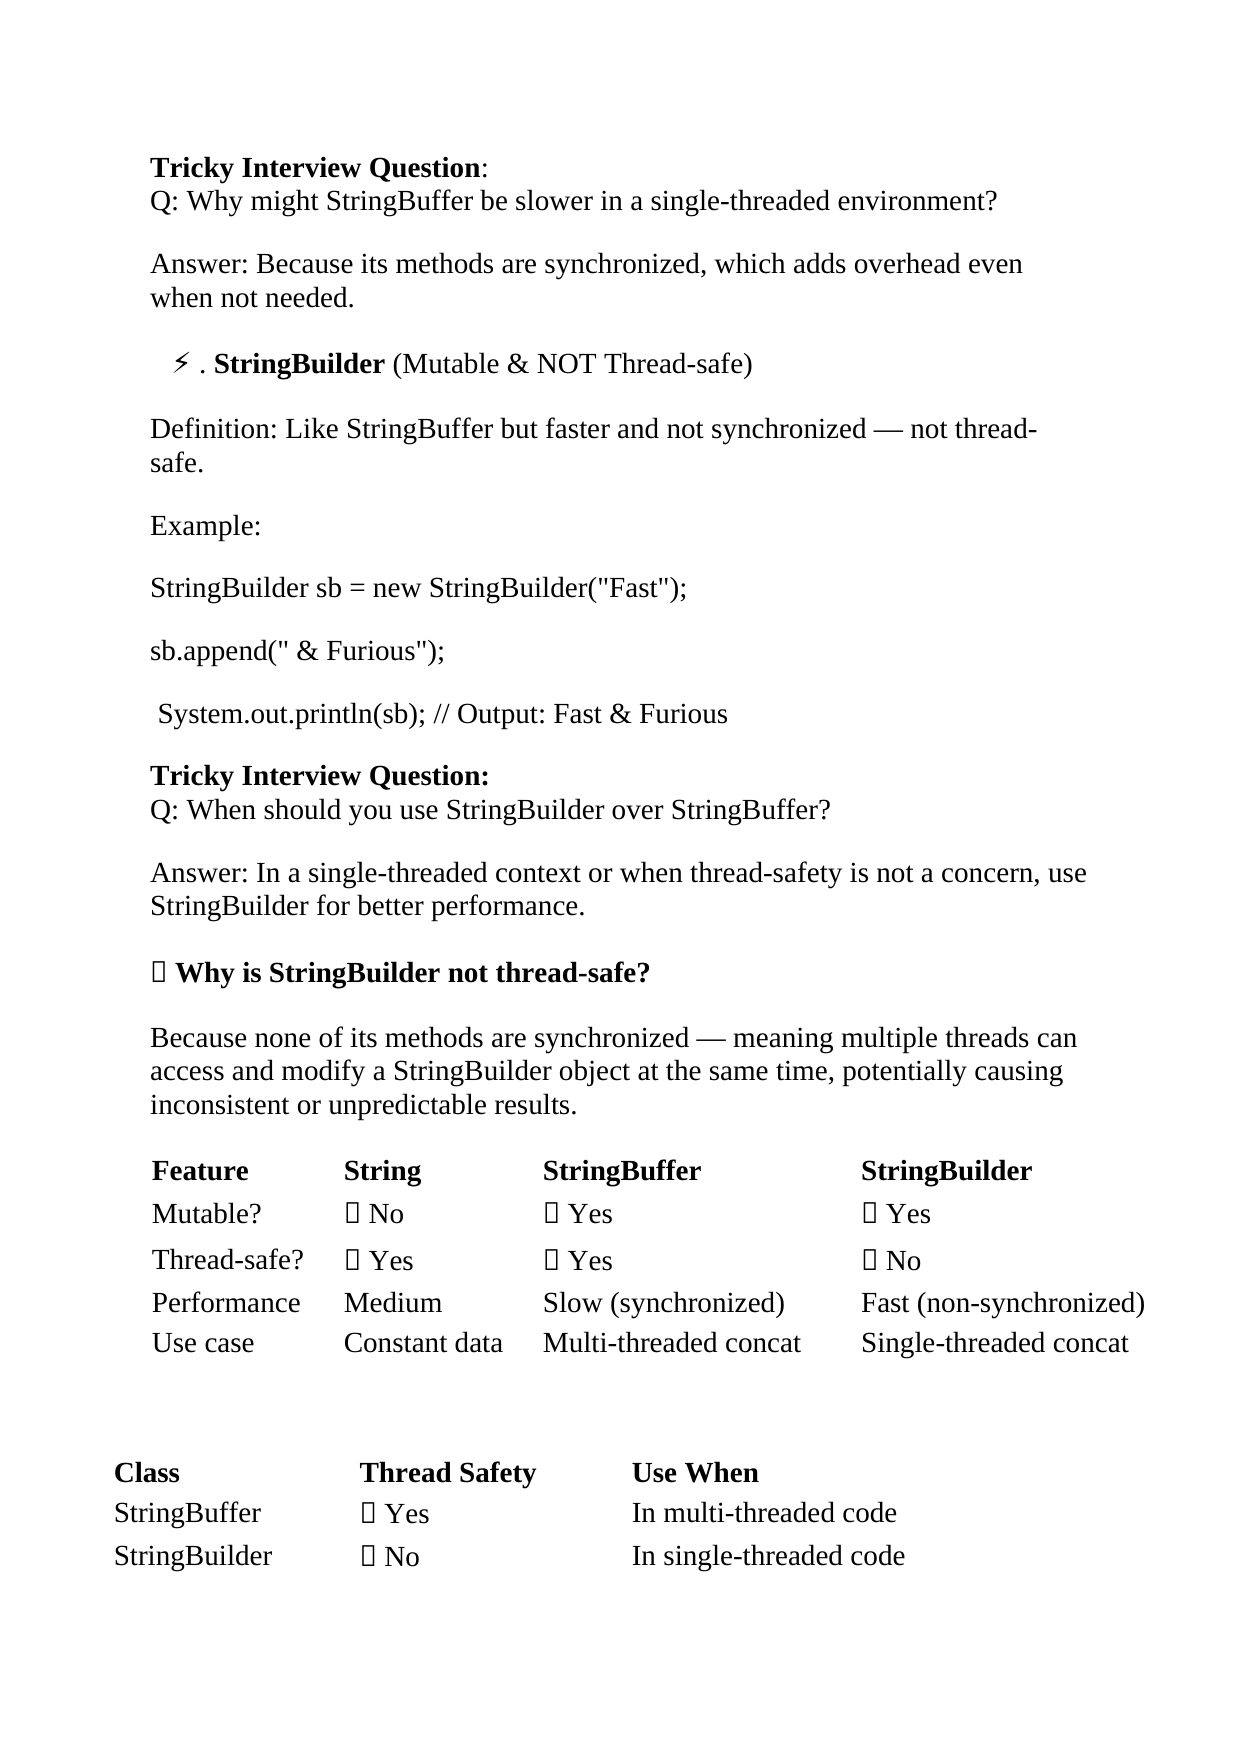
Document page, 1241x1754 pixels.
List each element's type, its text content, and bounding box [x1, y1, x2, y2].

table_cell In single-threaded code [630, 1533, 1128, 1576]
table_cell Mutable? [150, 1190, 342, 1236]
table_cell Performance [150, 1282, 342, 1322]
table_cell ✅ Yes [342, 1236, 541, 1282]
text ⚡ . StringBuilder (Mutable & NOT Thread-safe) [150, 342, 1090, 382]
text StringBuilder sb = new StringBuilder("Fast"); [150, 570, 1090, 604]
text Definition: Like StringBuffer but faster and not synchronized — not thread-safe. [150, 411, 1090, 478]
table_cell In multi-threaded code [630, 1490, 1128, 1533]
table_cell Slow (synchronized) [541, 1282, 859, 1322]
table_cell StringBuilder [112, 1533, 358, 1576]
table_cell Thread-safe? [150, 1236, 342, 1282]
table_cell ✅ Yes [859, 1190, 1210, 1236]
table_cell Multi-threaded concat [541, 1322, 859, 1362]
text Example: [150, 508, 1090, 541]
table_cell Use case [150, 1322, 342, 1362]
text Tricky Interview Question: Q: Why might StringBuffer be slower in a single-threaded environment? [150, 150, 1090, 217]
table_cell ✅ Yes [358, 1490, 630, 1533]
table_cell Medium [342, 1282, 541, 1322]
table_cell ✅ Yes [541, 1190, 859, 1236]
table_header String [342, 1150, 541, 1189]
table_cell StringBuffer [112, 1490, 358, 1533]
text Answer: In a single-threaded context or when thread-safety is not a concern, use StringBuilder for better performance. [150, 855, 1090, 922]
table_header StringBuffer [541, 1150, 859, 1189]
table_cell ✅ Yes [541, 1236, 859, 1282]
table_cell Fast (non-synchronized) [859, 1282, 1210, 1322]
table_header Feature [150, 1150, 342, 1189]
table_header Use When [630, 1454, 1128, 1490]
table_header StringBuilder [859, 1150, 1210, 1189]
table_cell ❌ No [859, 1236, 1210, 1282]
table_cell ❌ No [342, 1190, 541, 1236]
table_cell Constant data [342, 1322, 541, 1362]
text System.out.println(sb); // Output: Fast & Furious [150, 696, 1090, 729]
text Tricky Interview Question: Q: When should you use StringBuilder over StringBuffer? [150, 758, 1090, 826]
text 🧠 Why is StringBuilder not thread-safe? [150, 951, 1090, 991]
text Because none of its methods are synchronized — meaning multiple threads can access and modify a StringBuilder object at the same time, potentially causing inconsistent or unpredictable results. [150, 1020, 1090, 1120]
table_header Thread Safety [358, 1454, 630, 1490]
text Answer: Because its methods are synchronized, which adds overhead even when not needed. [150, 246, 1090, 313]
table_cell Single-threaded concat [859, 1322, 1210, 1362]
table_cell ❌ No [358, 1533, 630, 1576]
text sb.append(" & Furious"); [150, 633, 1090, 667]
table_header Class [112, 1454, 358, 1490]
